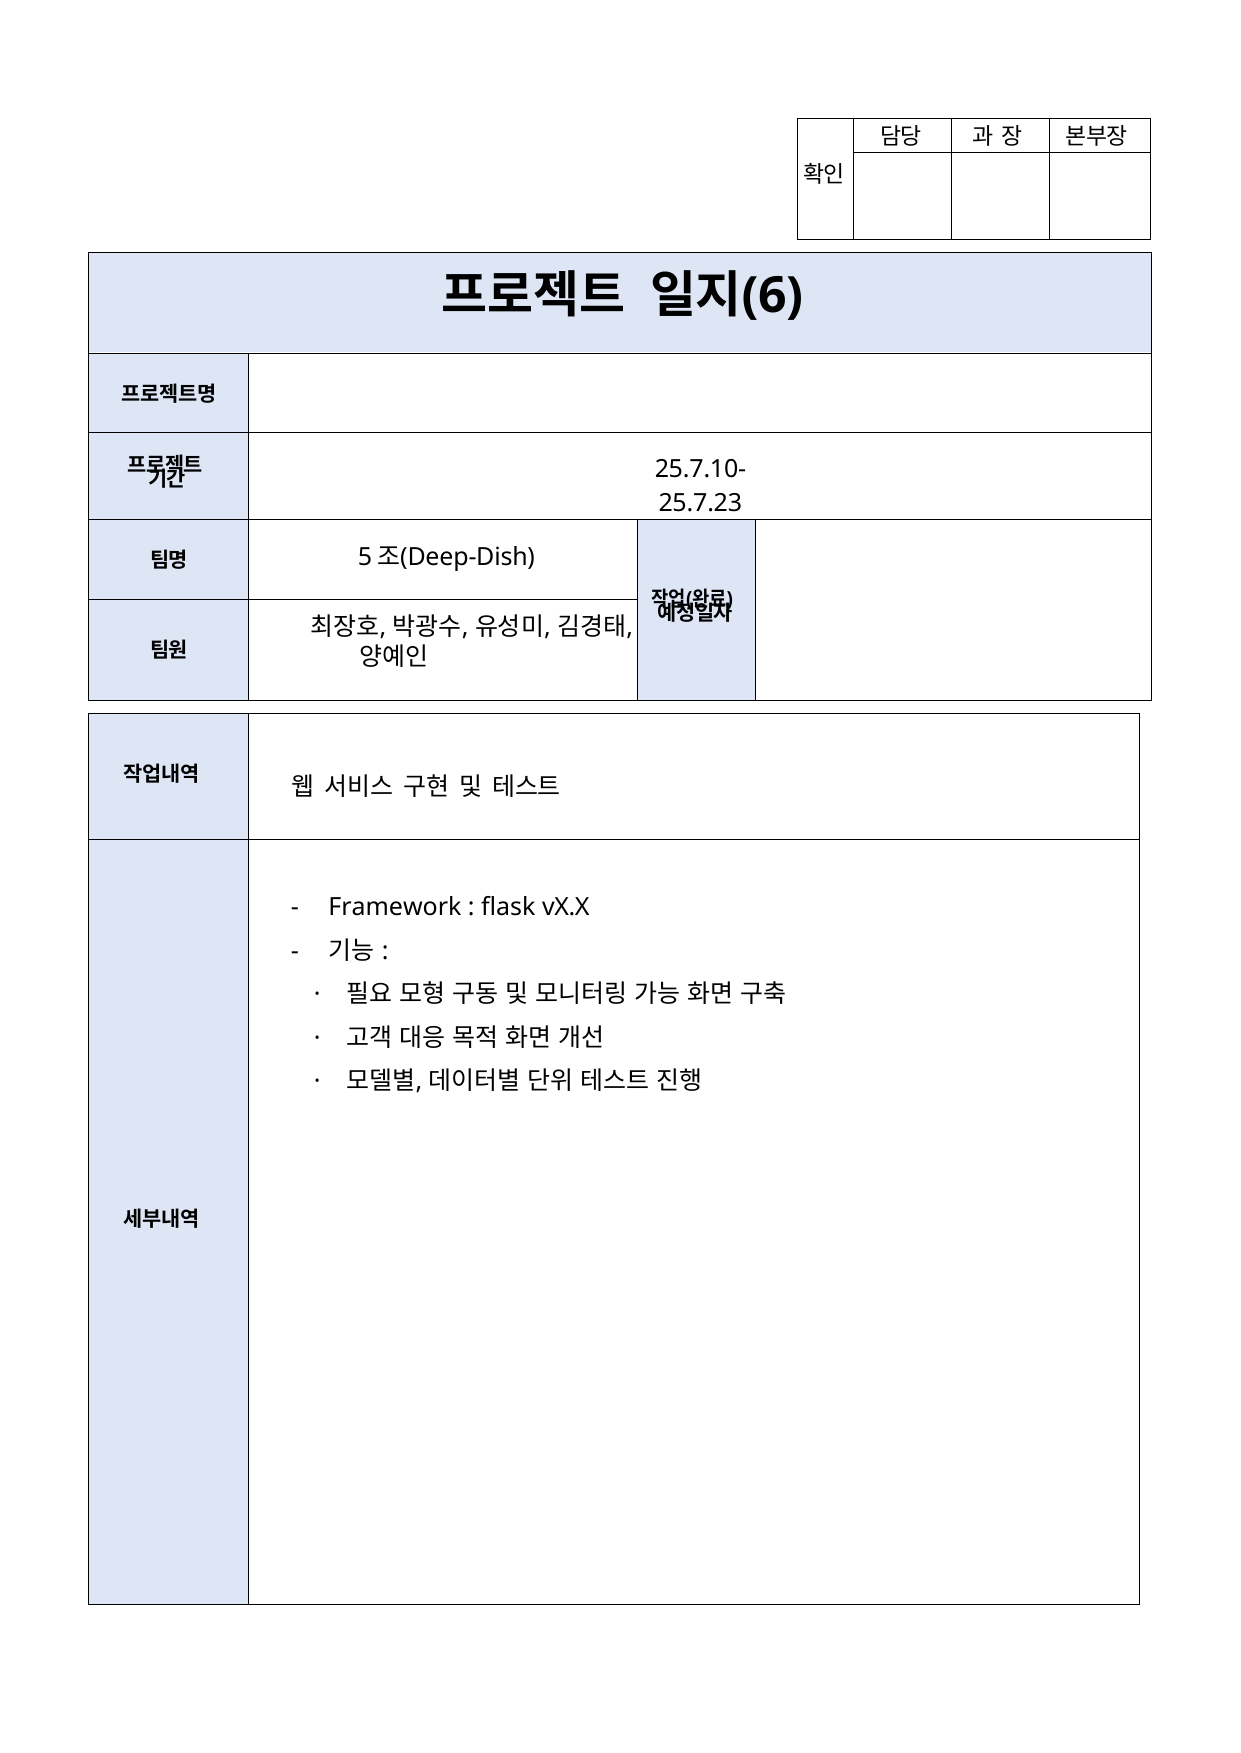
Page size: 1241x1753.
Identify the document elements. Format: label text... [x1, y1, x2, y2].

table_header 작업내역 [89, 714, 248, 839]
table_cell 세부내역 [89, 840, 248, 1604]
table_cell 최장호, 박광수, 유성미, 김경태, 양예인 [249, 600, 637, 700]
table_cell 작업(완료) 예정일자 [638, 520, 755, 700]
table_cell [249, 354, 1151, 432]
table_cell 프로젝트 기간 [89, 433, 248, 519]
table_cell 5조(Deep-Dish) [249, 520, 637, 599]
table_header 웹 서비스 구현 및 테스트 [249, 714, 1139, 839]
table_cell 팀명 [89, 520, 248, 599]
table_header 프로젝트 일지(6) [89, 253, 1151, 352]
table_cell 프로젝트명 [89, 354, 248, 432]
table_cell Framework : flask vX.X 기능 : 필요 모형 구동 및 모니터링 가능 화면 구축 고객 대응 목적 화면 개선 모델별, 데이터별 단위 테스트 진행 [249, 840, 1139, 1604]
table_cell 팀원 [89, 600, 248, 700]
table_cell 25.7.10-25.7.23 [249, 433, 1151, 519]
table_cell [756, 520, 1151, 700]
